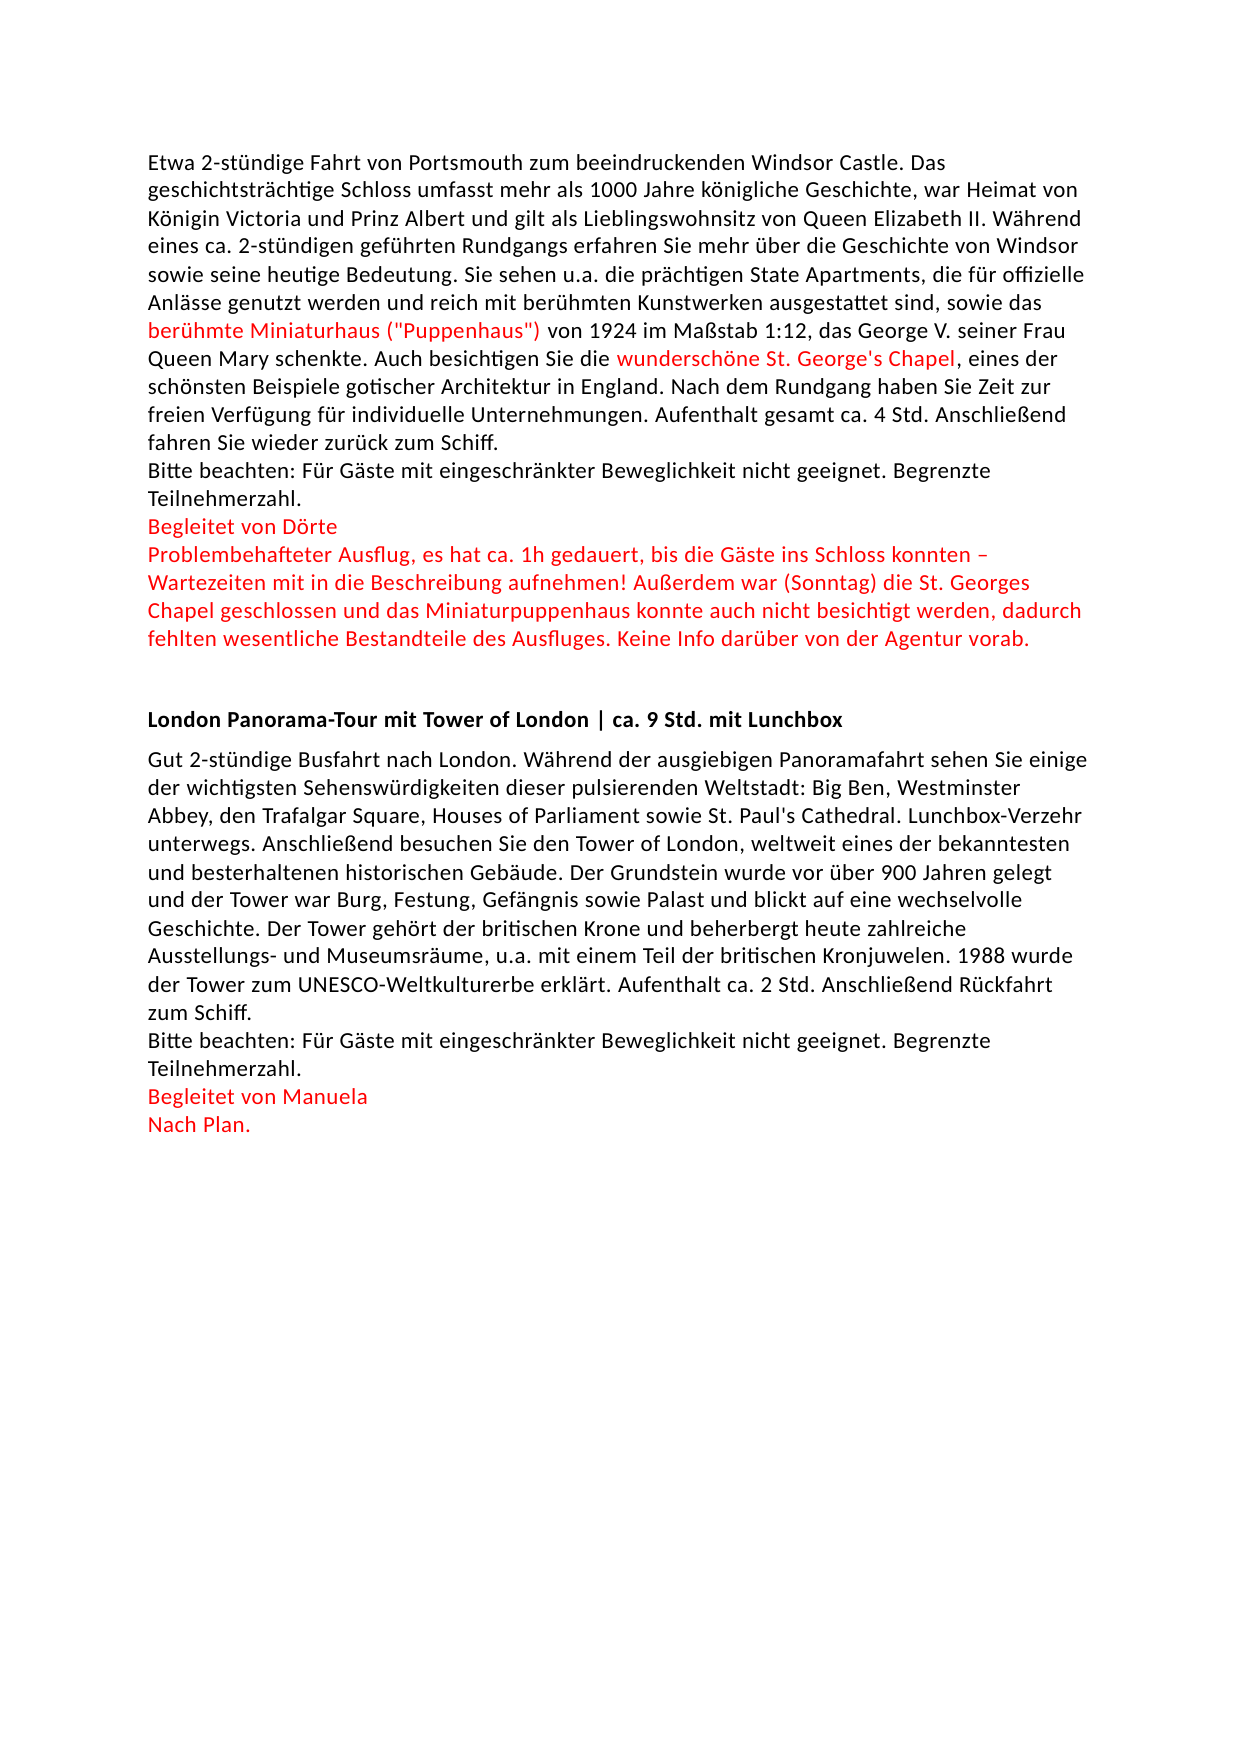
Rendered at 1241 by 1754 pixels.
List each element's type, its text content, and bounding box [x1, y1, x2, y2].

text Gut 2-stündige Busfahrt nach London. Während der ausgiebigen Panoramafahrt sehen Sie einige der wichtigsten Sehenswürdigkeiten dieser pulsierenden Weltstadt: Big Ben, Westminster Abbey, den Trafalgar Square, Houses of Parliament sowie St. Paul's Cathedral. Lunchbox-Verzehr unterwegs. Anschließend besuchen Sie den Tower of London, weltweit eines der bekanntesten und besterhaltenen historischen Gebäude. Der Grundstein wurde vor über 900 Jahren gelegt und der Tower war Burg, Festung, Gefängnis sowie Palast und blickt auf eine wechselvolle Geschichte. Der Tower gehört der britischen Krone und beherbergt heute zahlreiche Ausstellungs- und Museumsräume, u.a. mit einem Teil der britischen Kronjuwelen. 1988 wurde der Tower zum UNESCO-Weltkulturerbe erklärt. Aufenthalt ca. 2 Std. Anschließend Rückfahrt zum Schiff. Bitte beachten: Für Gäste mit eingeschränkter Beweglichkeit nicht geeignet. Begrenzte Teilnehmerzahl. Begleitet von Manuela Nach Plan. [148, 746, 1093, 1138]
text Etwa 2-stündige Fahrt von Portsmouth zum beeindruckenden Windsor Castle. Das geschichtsträchtige Schloss umfasst mehr als 1000 Jahre königliche Geschichte, war Heimat von Königin Victoria und Prinz Albert und gilt als Lieblingswohnsitz von Queen Elizabeth II. Während eines ca. 2-stündigen geführten Rundgangs erfahren Sie mehr über die Geschichte von Windsor sowie seine heutige Bedeutung. Sie sehen u.a. die prächtigen State Apartments, die für offizielle Anlässe genutzt werden und reich mit berühmten Kunstwerken ausgestattet sind, sowie das berühmte Miniaturhaus ("Puppenhaus") von 1924 im Maßstab 1:12, das George V. seiner Frau Queen Mary schenkte. Auch besichtigen Sie die wunderschöne St. George's Chapel, eines der schönsten Beispiele gotischer Architektur in England. Nach dem Rundgang haben Sie Zeit zur freien Verfügung für individuelle Unternehmungen. Aufenthalt gesamt ca. 4 Std. Anschließend fahren Sie wieder zurück zum Schiff. Bitte beachten: Für Gäste mit eingeschränkter Beweglichkeit nicht geeignet. Begrenzte Teilnehmerzahl. Begleitet von Dörte Problembehafteter Ausflug, es hat ca. 1h gedauert, bis die Gäste ins Schloss konnten – Wartezeiten mit in die Beschreibung aufnehmen! Außerdem war (Sonntag) die St. Georges Chapel geschlossen und das Miniaturpuppenhaus konnte auch nicht besichtigt werden, dadurch fehlten wesentliche Bestandteile des Ausfluges. Keine Info darüber von der Agentur vorab. [148, 148, 1093, 652]
text London Panorama-Tour mit Tower of London | ca. 9 Std. mit Lunchbox [148, 705, 1093, 733]
